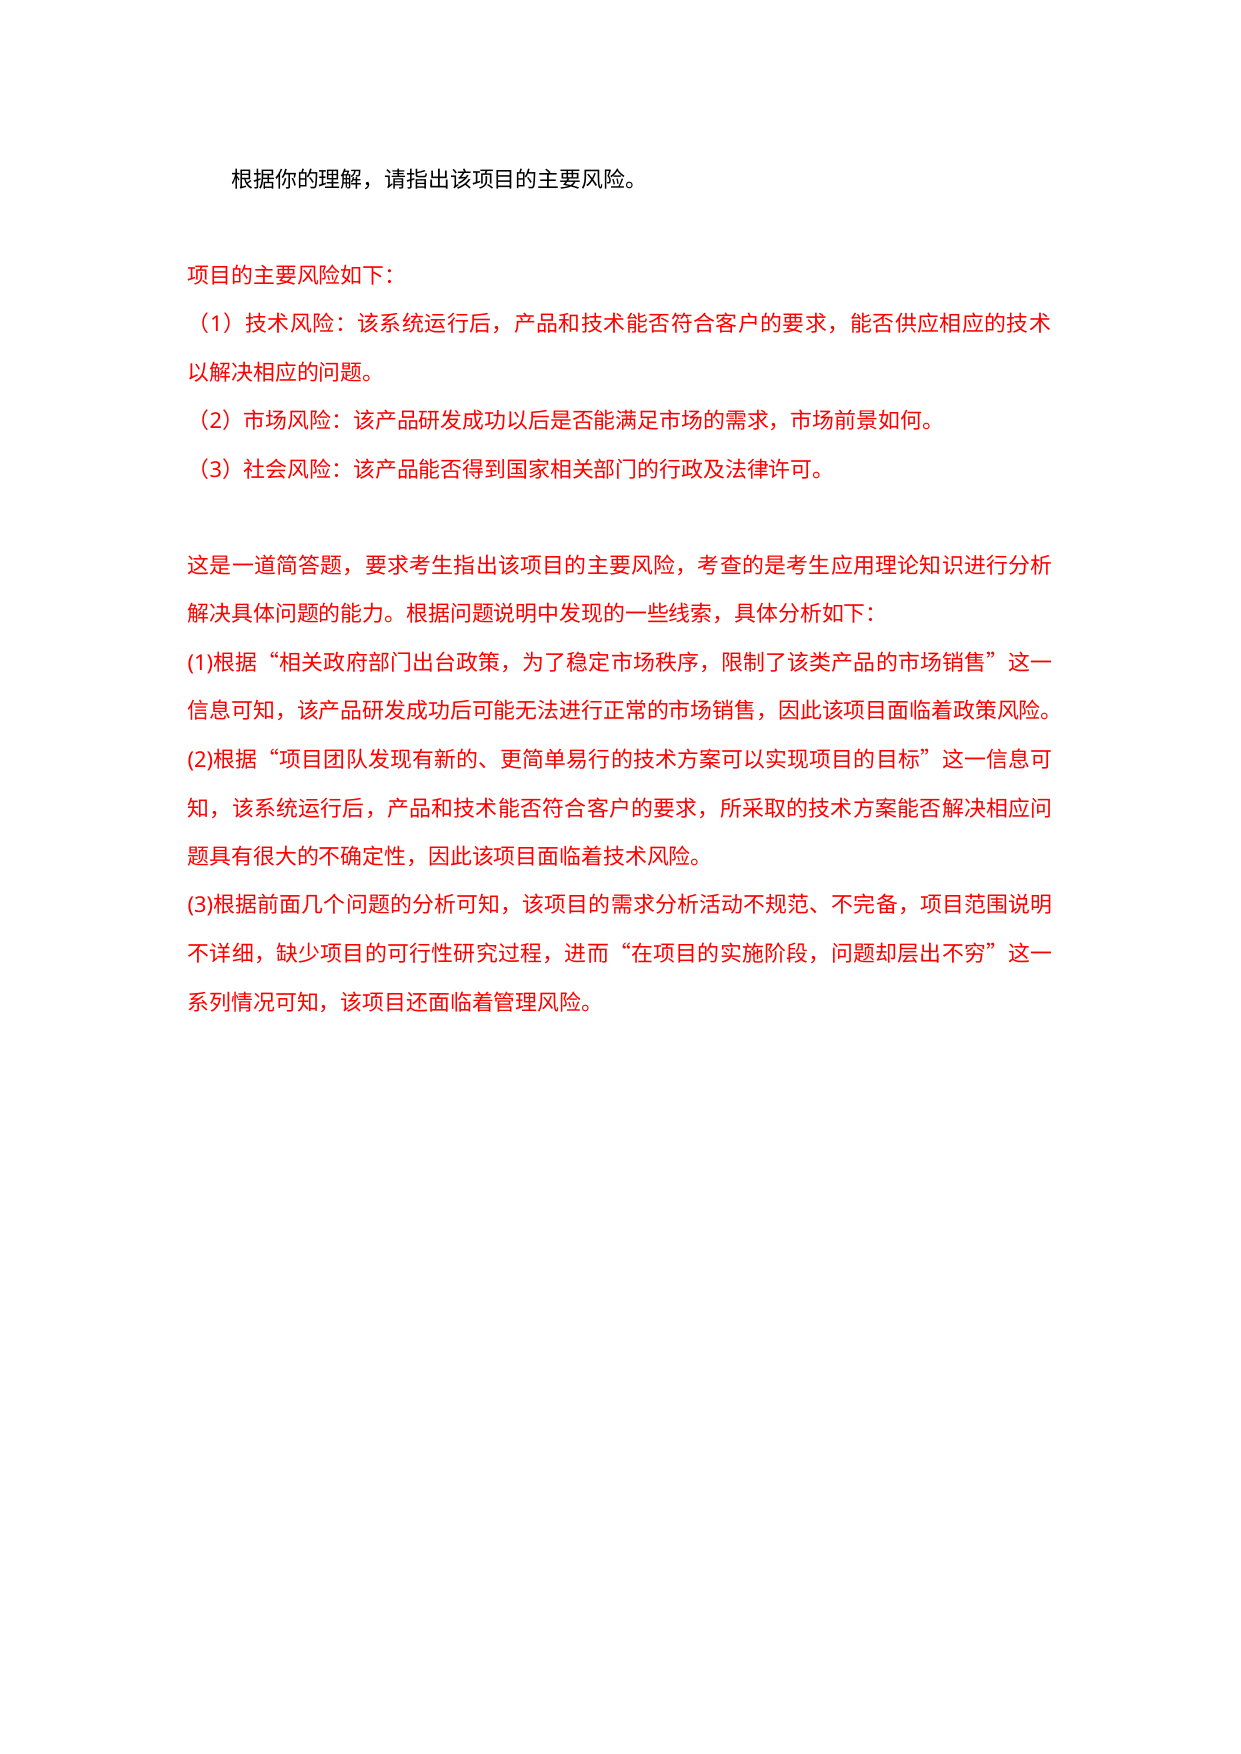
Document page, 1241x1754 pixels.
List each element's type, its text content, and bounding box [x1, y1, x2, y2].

text 根据你的理解，请指出该项目的主要风险。 [187, 162, 1053, 194]
text (3)根据前面几个问题的分析可知，该项目的需求分析活动不规范、不完备，项目范围说明不详细，缺少项目的可行性研究过程，进而“在项目的实施阶段，问题却层出不穷”这一系列情况可知，该项目还面临着管理风险。 [187, 887, 1053, 1017]
text (2)根据“项目团队发现有新的、更简单易行的技术方案可以实现项目的目标”这一信息可知，该系统运行后，产品和技术能否符合客户的要求，所采取的技术方案能否解决相应问题具有很大的不确定性，因此该项目面临着技术风险。 [187, 741, 1053, 871]
text （1）技术风险：该系统运行后，产品和技术能否符合客户的要求，能否供应相应的技术以解决相应的问题。 [187, 306, 1053, 387]
text （3）社会风险：该产品能否得到国家相关部门的行政及法律许可。 [187, 451, 1053, 484]
text （2）市场风险：该产品研发成功以后是否能满足市场的需求，市场前景如何。 [187, 403, 1053, 436]
text 项目的主要风险如下： [187, 258, 1053, 290]
text 这是一道简答题，要求考生指出该项目的主要风险，考查的是考生应用理论知识进行分析、解决具体问题的能力。根据问题说明中发现的一些线索，具体分析如下： [187, 547, 1053, 628]
text (1)根据“相关政府部门出台政策，为了稳定市场秩序，限制了该类产品的市场销售”这一信息可知，该产品研发成功后可能无法进行正常的市场销售，因此该项目面临着政策风险。 [187, 644, 1053, 726]
